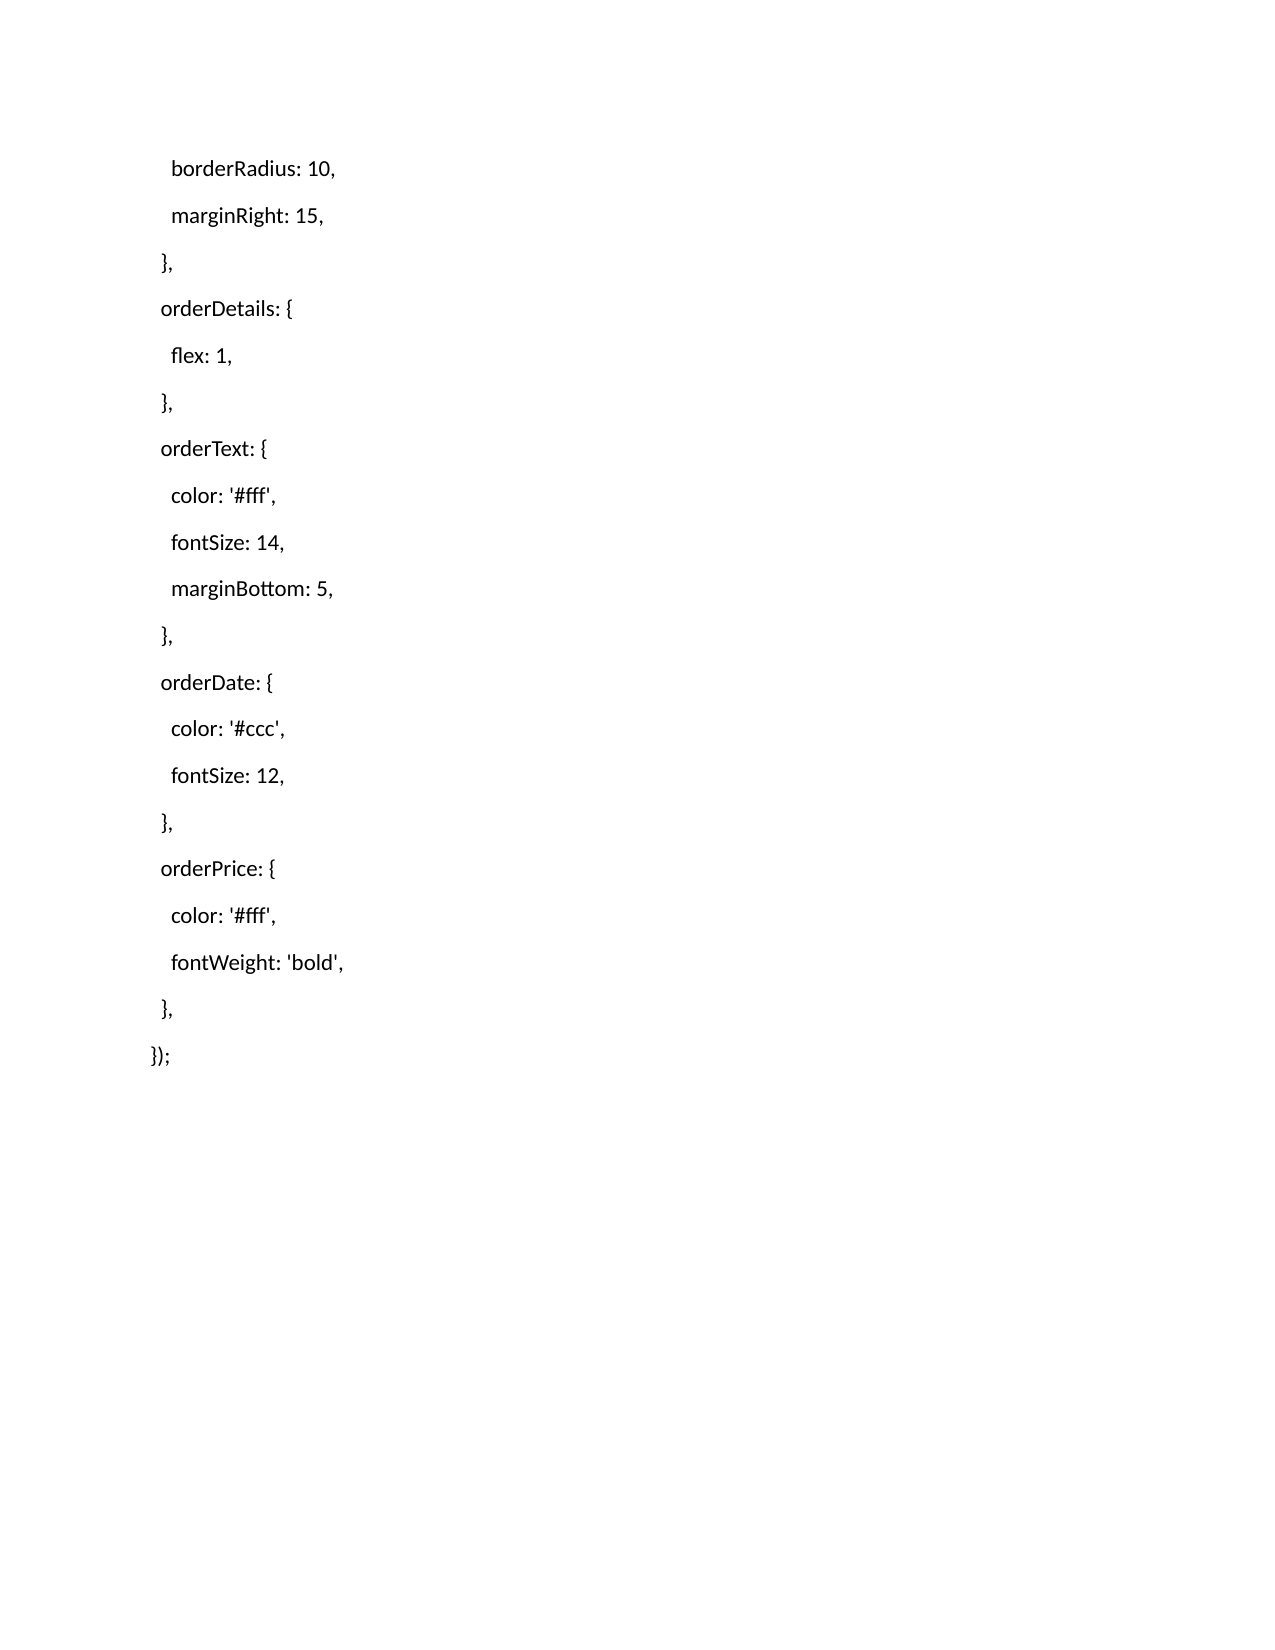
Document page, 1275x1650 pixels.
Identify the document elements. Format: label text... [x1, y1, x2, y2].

text color: '#fff', [150, 901, 958, 929]
text borderRadius: 10, [150, 154, 958, 183]
text fontSize: 12, [150, 761, 958, 789]
text fontSize: 14, [150, 528, 958, 556]
text marginRight: 15, [150, 201, 958, 229]
text }, [150, 994, 958, 1023]
text orderDetails: { [150, 294, 958, 323]
text }, [150, 621, 958, 649]
text }, [150, 388, 958, 416]
text color: '#ccc', [150, 714, 958, 743]
text flex: 1, [150, 341, 958, 369]
text orderText: { [150, 434, 958, 463]
text }); [150, 1041, 958, 1069]
text fontWeight: 'bold', [150, 948, 958, 976]
text color: '#fff', [150, 481, 958, 509]
text orderPrice: { [150, 854, 958, 883]
text orderDate: { [150, 668, 958, 696]
text }, [150, 808, 958, 836]
text }, [150, 248, 958, 276]
text marginBottom: 5, [150, 574, 958, 603]
